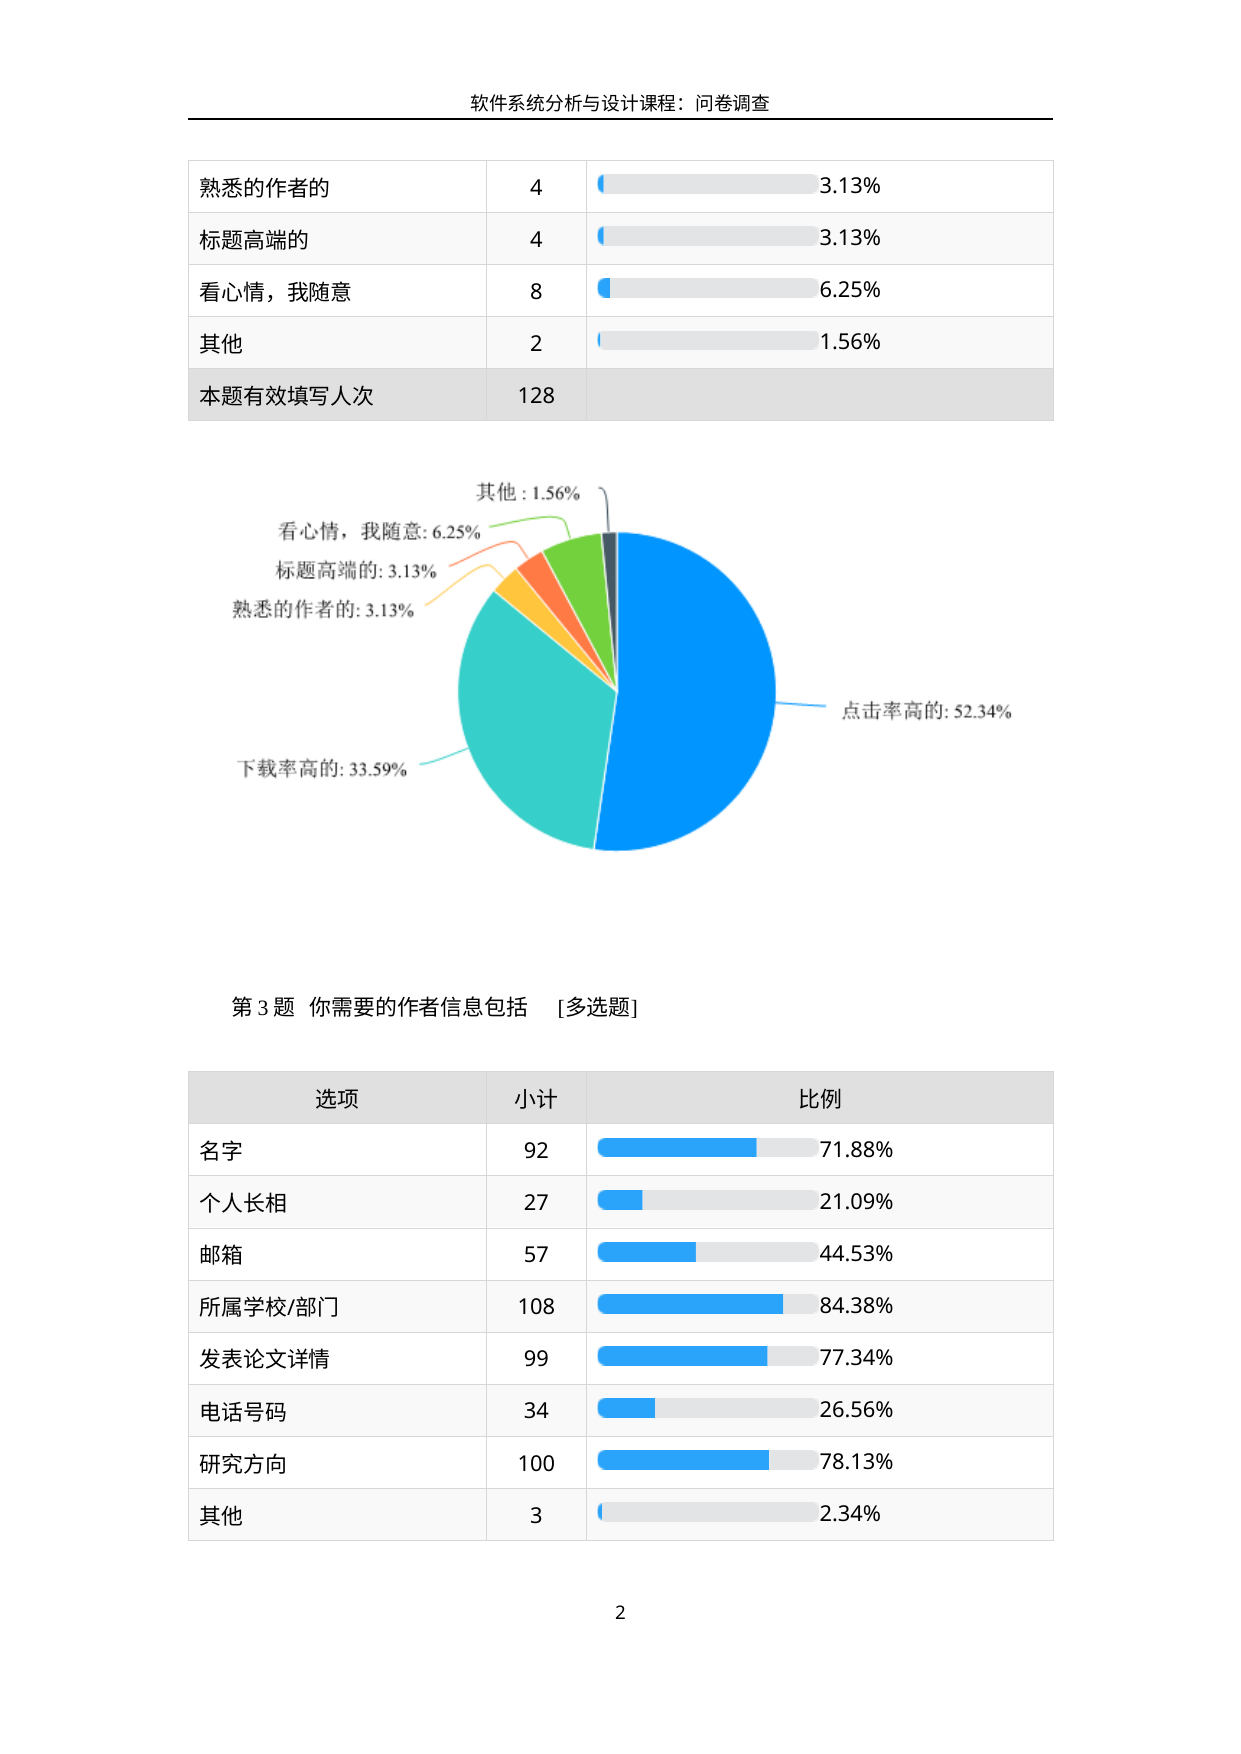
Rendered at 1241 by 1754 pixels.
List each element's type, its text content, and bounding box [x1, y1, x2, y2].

table_cell 27 [487, 1176, 586, 1227]
picture [597, 1398, 820, 1418]
table_cell 108 [487, 1281, 586, 1332]
text 第3题 你需要的作者信息包括 [多选题] [187, 990, 1053, 1022]
table_cell 84.38% [587, 1281, 1053, 1332]
table_cell 名字 [189, 1124, 486, 1175]
table_cell 所属学校/部门 [189, 1281, 486, 1332]
table_cell 34 [487, 1385, 586, 1436]
table_cell 77.34% [587, 1333, 1053, 1384]
table_cell 3 [487, 1489, 586, 1540]
table_cell 100 [487, 1437, 586, 1488]
table_cell 邮箱 [189, 1229, 486, 1279]
table_cell 研究方向 [189, 1437, 486, 1488]
picture [187, 453, 1053, 887]
table_header 小计 [487, 1072, 586, 1123]
table_cell 发表论文详情 [189, 1333, 486, 1384]
picture [597, 1242, 820, 1262]
table_cell [587, 369, 1053, 420]
table_cell 99 [487, 1333, 586, 1384]
picture [597, 226, 820, 246]
picture [597, 331, 820, 350]
table_cell 熟悉的作者的 [189, 161, 486, 212]
table_cell 4 [487, 213, 586, 264]
table_cell 71.88% [587, 1124, 1053, 1175]
table_cell 本题有效填写人次 [189, 369, 486, 420]
table_cell 21.09% [587, 1176, 1053, 1227]
picture [597, 1450, 820, 1470]
table_cell 2 [487, 317, 586, 368]
table_header 选项 [189, 1072, 486, 1123]
table_cell 4 [487, 161, 586, 212]
table_cell 个人长相 [189, 1176, 486, 1227]
table_cell 78.13% [587, 1437, 1053, 1488]
table_cell 8 [487, 265, 586, 316]
table_cell 128 [487, 369, 586, 420]
table_cell 26.56% [587, 1385, 1053, 1436]
table_cell 3.13% [587, 161, 1053, 212]
table_cell 电话号码 [189, 1385, 486, 1436]
table_cell 57 [487, 1229, 586, 1279]
table_cell 看心情，我随意 [189, 265, 486, 316]
table_cell 92 [487, 1124, 586, 1175]
table_cell 2.34% [587, 1489, 1053, 1540]
picture [597, 1346, 820, 1366]
picture [597, 174, 820, 194]
table_header 比例 [587, 1072, 1053, 1123]
table_cell 标题高端的 [189, 213, 486, 264]
table_cell 1.56% [587, 317, 1053, 368]
table_cell 44.53% [587, 1229, 1053, 1279]
table_cell 6.25% [587, 265, 1053, 316]
table_cell 其他 [189, 317, 486, 368]
picture [597, 1190, 820, 1210]
picture [597, 1138, 820, 1157]
table_cell 其他 [189, 1489, 486, 1540]
picture [597, 1502, 820, 1522]
table_cell 3.13% [587, 213, 1053, 264]
picture [597, 1294, 820, 1314]
picture [597, 278, 820, 298]
